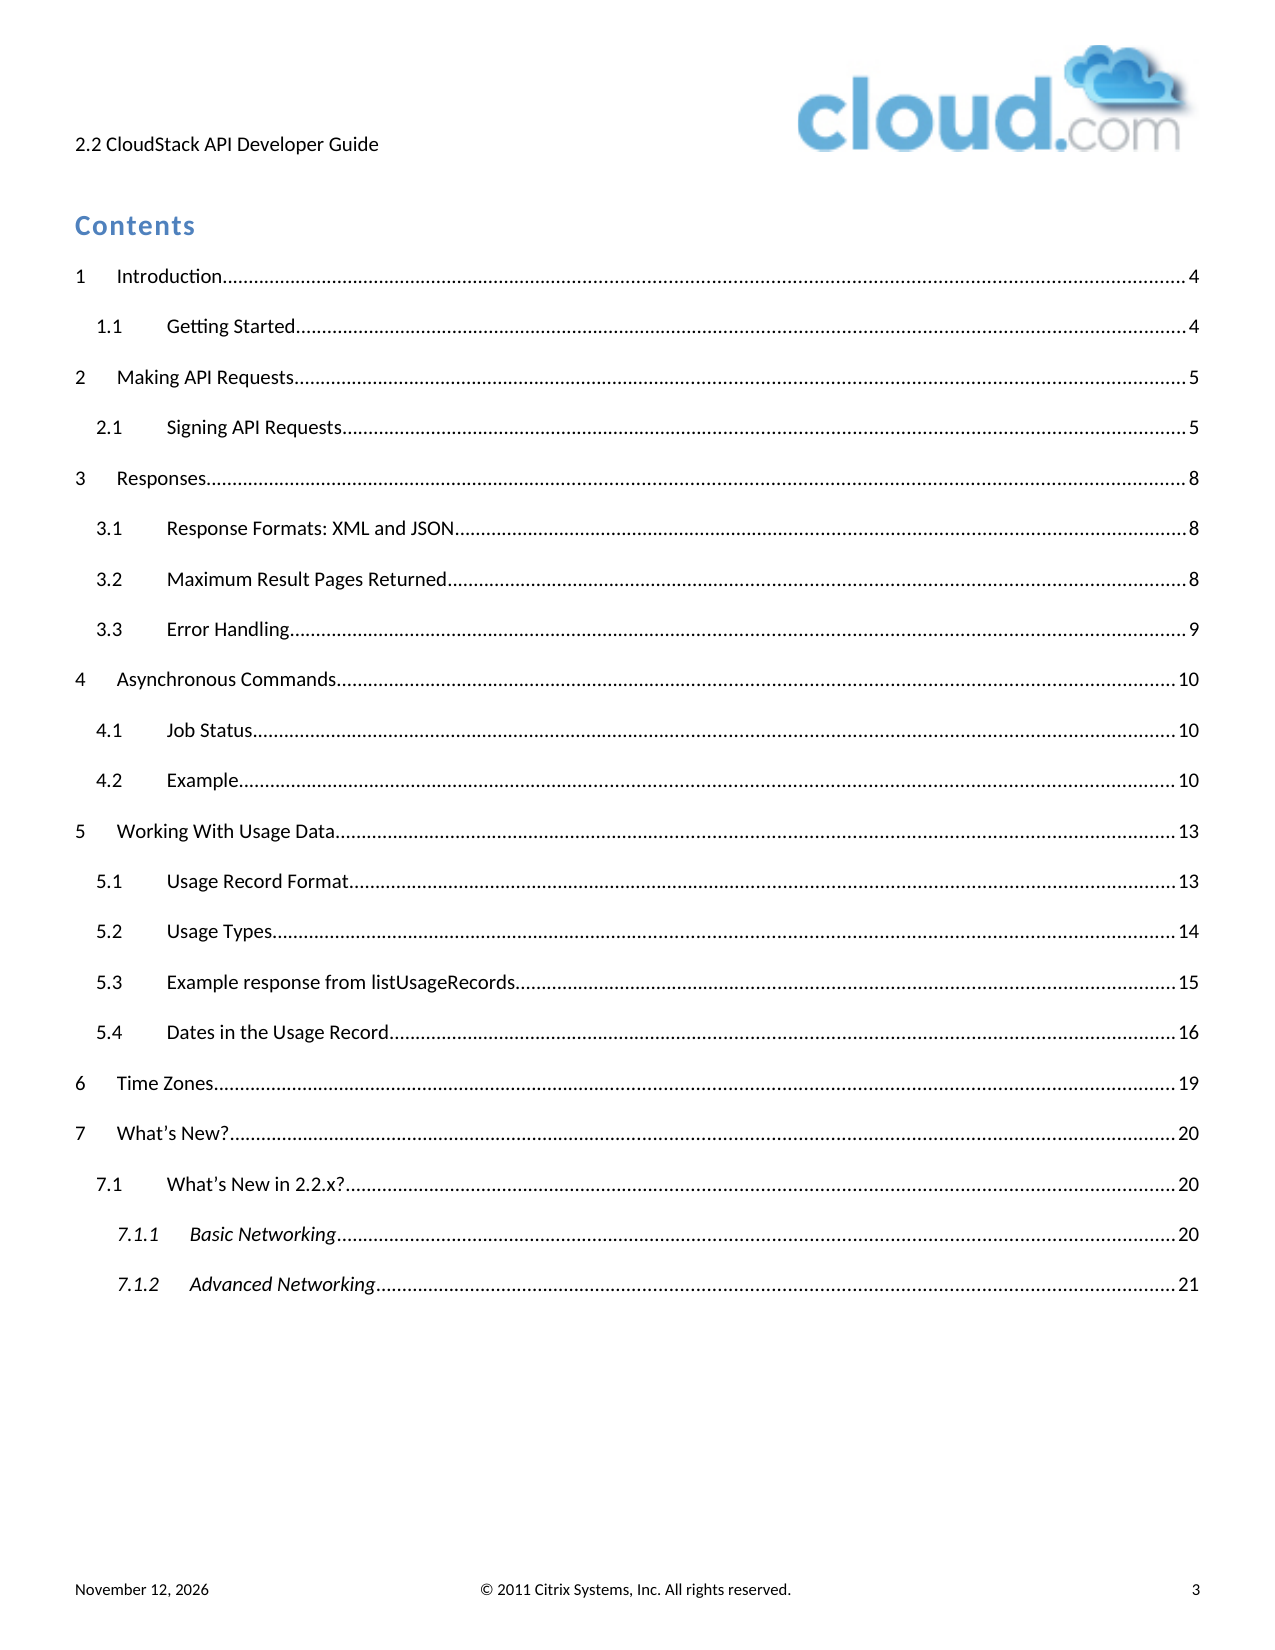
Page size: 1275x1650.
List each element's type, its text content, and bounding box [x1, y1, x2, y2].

text 7 What’s New? 20 [75, 1120, 1200, 1146]
text 5.3 Example response from listUsageRecords 15 [96, 969, 1200, 994]
text 3.3 Error Handling 9 [96, 616, 1200, 642]
text 4.1 Job Status 10 [96, 717, 1200, 742]
text 3 Responses 8 [75, 465, 1200, 490]
text 2 Making API Requests 5 [75, 364, 1200, 389]
text 4.2 Example 10 [96, 767, 1200, 793]
picture [797, 45, 1200, 152]
text 3.1 Response Formats: XML and JSON 8 [96, 515, 1200, 541]
text 4 Asynchronous Commands 10 [75, 667, 1200, 692]
text 1 Introduction 4 [75, 263, 1200, 289]
text 5.1 Usage Record Format 13 [96, 868, 1200, 894]
text 5.4 Dates in the Usage Record 16 [96, 1019, 1200, 1045]
text 7.1.2 Advanced Networking 21 [117, 1272, 1200, 1297]
text 5 Working With Usage Data 13 [75, 818, 1200, 843]
text 7.1 What’s New in 2.2.x? 20 [96, 1171, 1200, 1196]
text 5.2 Usage Types 14 [96, 919, 1200, 944]
subtitle Contents [75, 207, 1200, 242]
text 2.1 Signing API Requests 5 [96, 414, 1200, 440]
text 3.2 Maximum Result Pages Returned 8 [96, 566, 1200, 591]
text 1.1 Getting Started 4 [96, 314, 1200, 339]
text 6 Time Zones 19 [75, 1070, 1200, 1095]
text 7.1.1 Basic Networking 20 [117, 1221, 1200, 1247]
